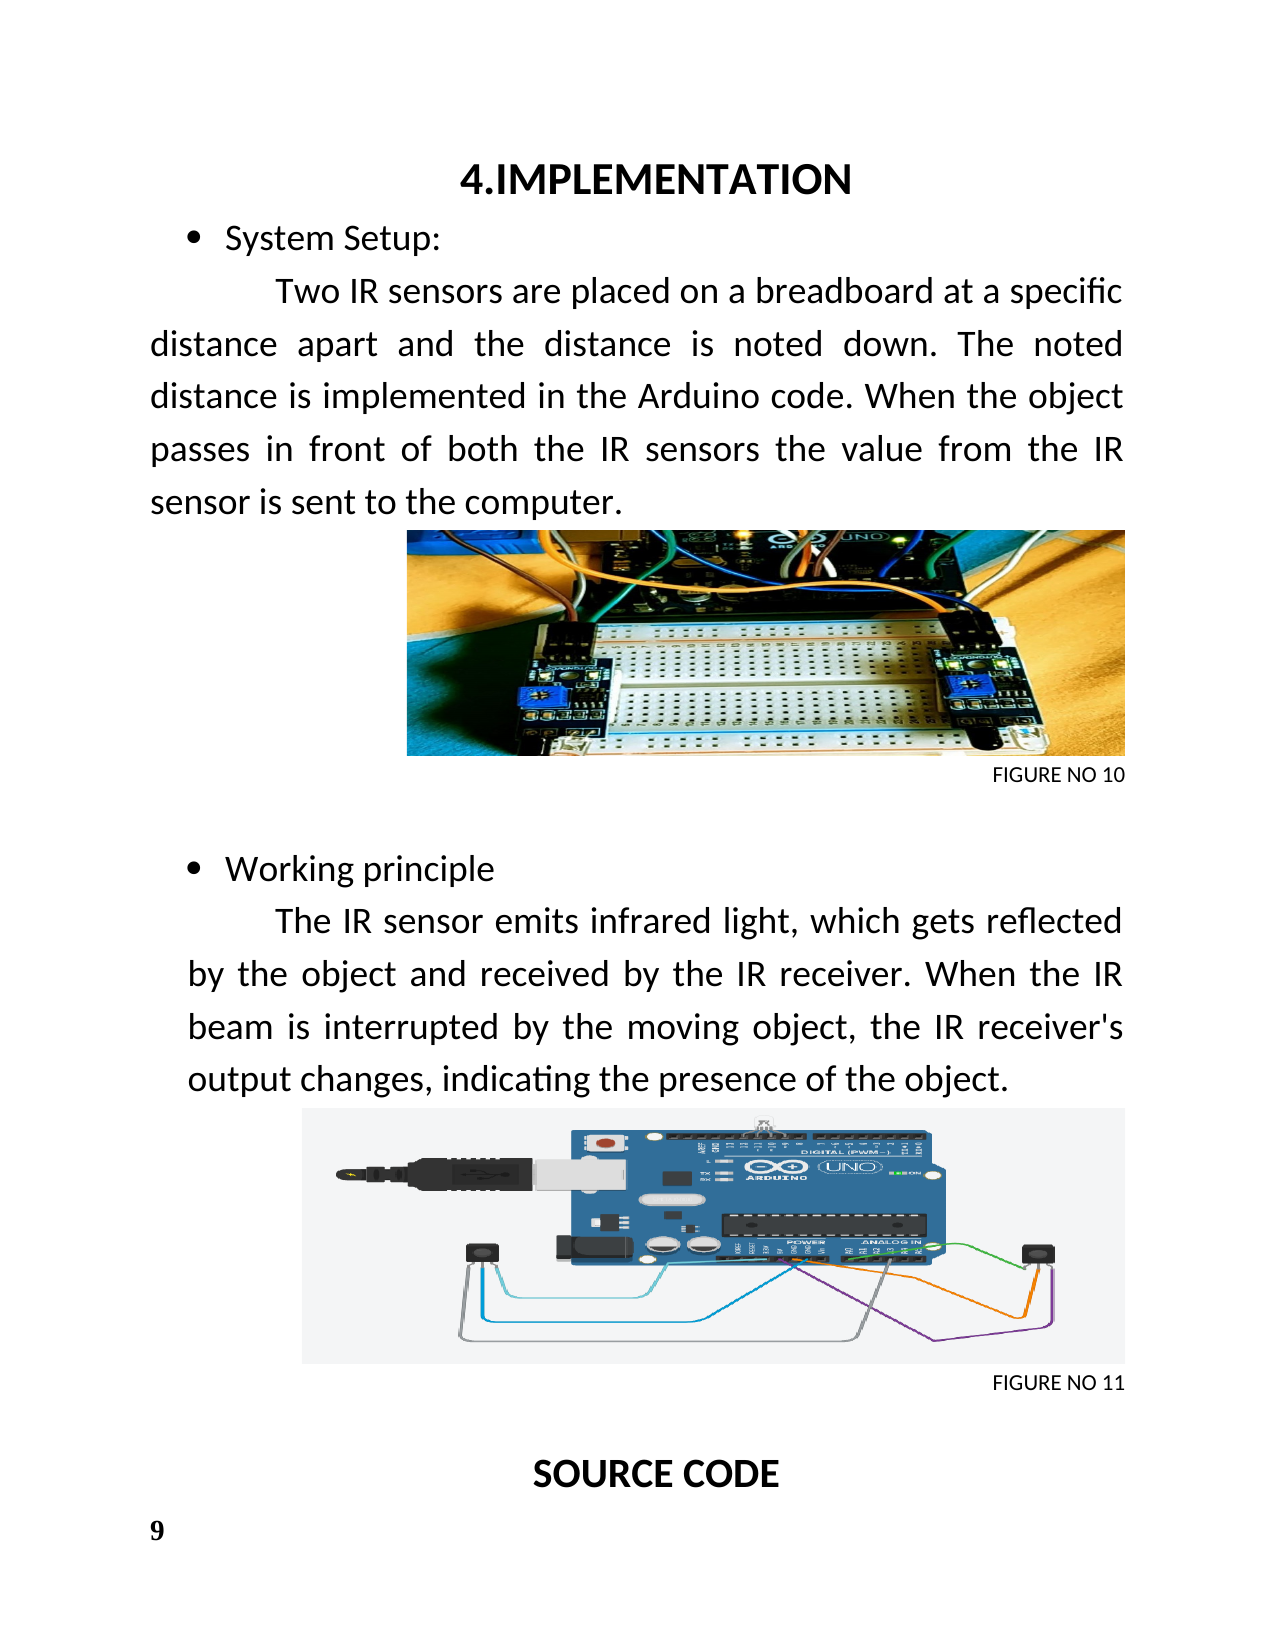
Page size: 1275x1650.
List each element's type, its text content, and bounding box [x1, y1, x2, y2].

text 4.IMPLEMENTATION [187, 150, 1125, 206]
picture [301, 1108, 1125, 1364]
picture [406, 530, 1125, 756]
text The IR sensor emits infrared light, which gets reflected by the object and received by the IR receiver. When the IR beam is interrupted by the moving object, the IR receiver's output changes, indicating the presence of the object. [187, 897, 1125, 1101]
list Working principle [187, 844, 1125, 890]
text SOURCE CODE [187, 1447, 1125, 1497]
text Two IR sensors are placed on a breadboard at a specific distance apart and the distance is noted down. The noted distance is implemented in the Arduino code. When the object passes in front of both the IR sensors the value from the IR sensor is sent to the computer. [150, 267, 1125, 524]
text FIGURE NO 11 [225, 1368, 1125, 1396]
list System Setup: [187, 214, 1125, 260]
text FIGURE NO 10 [225, 760, 1125, 788]
